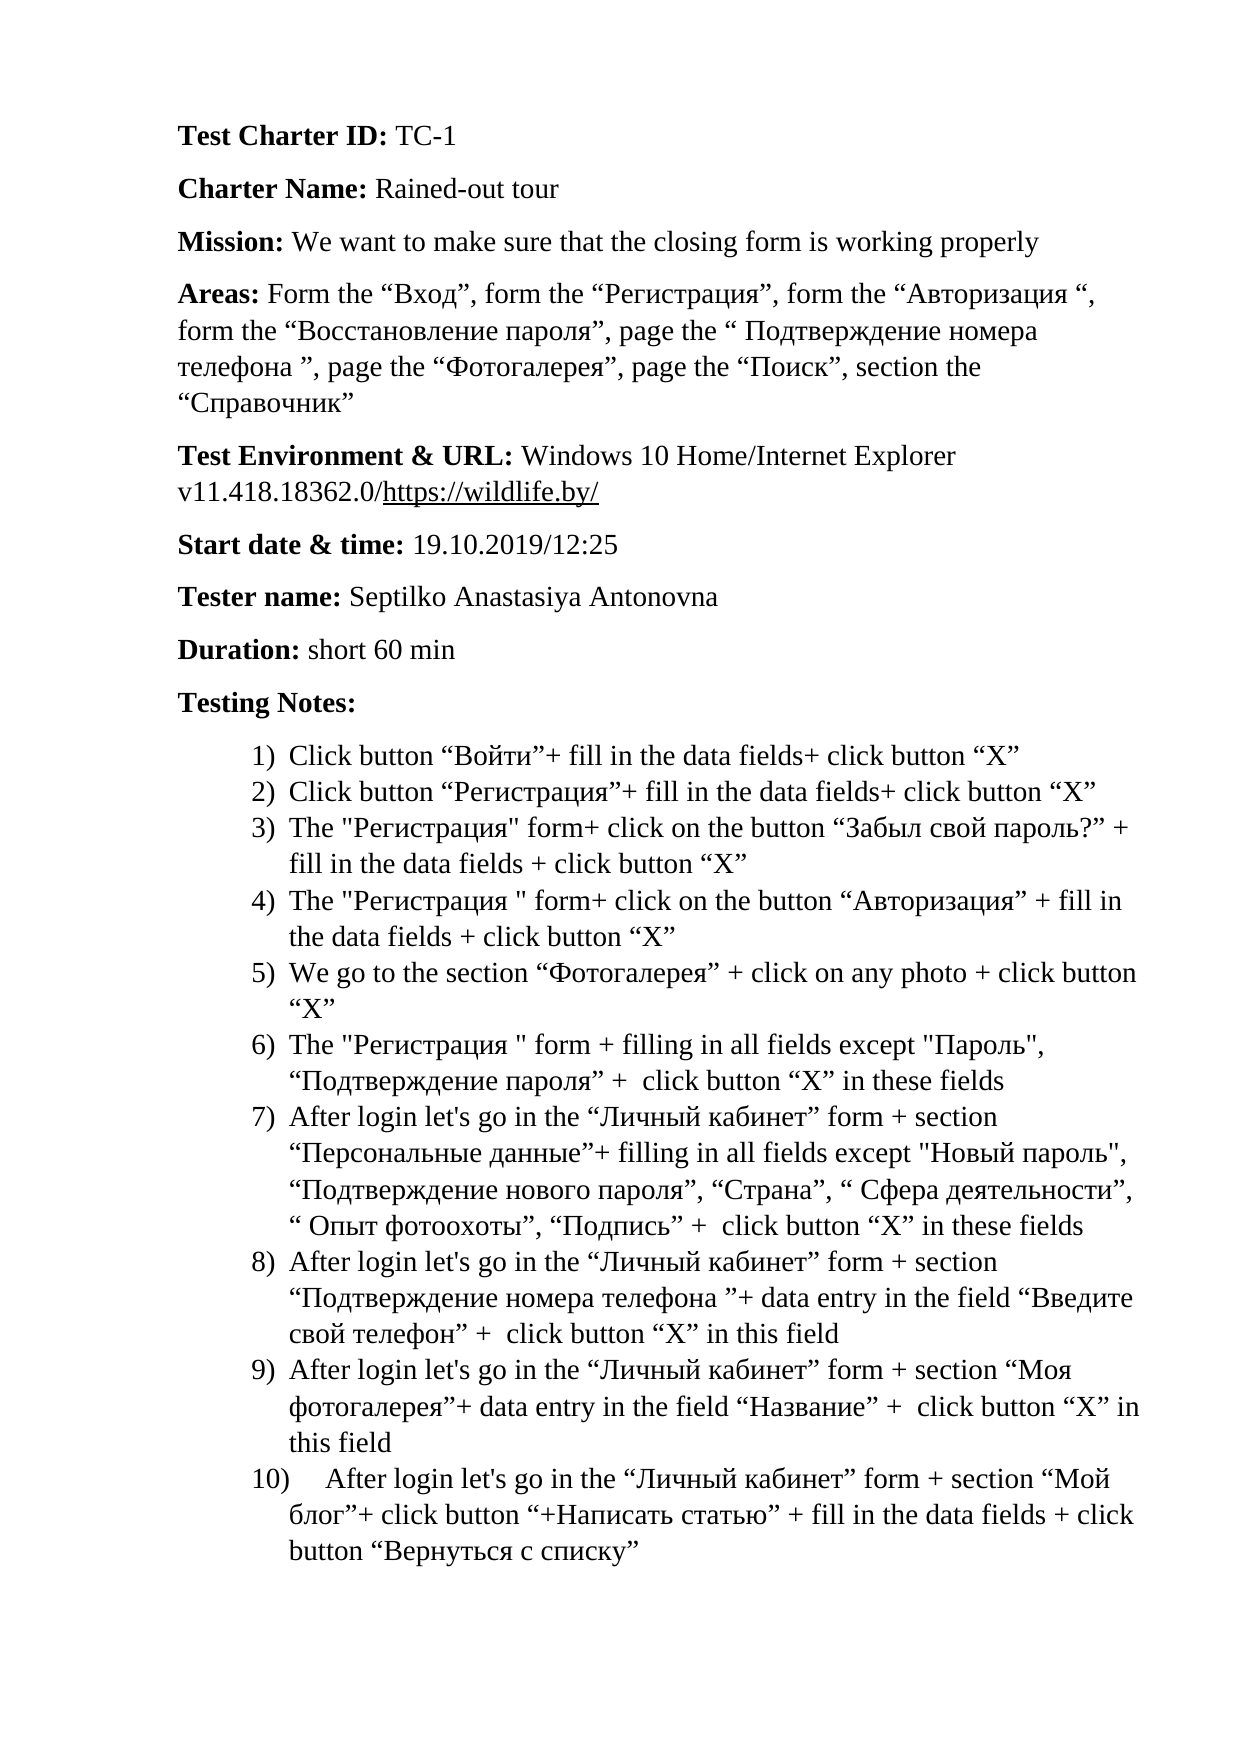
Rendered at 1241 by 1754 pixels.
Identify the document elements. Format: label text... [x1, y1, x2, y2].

list After login let's go in the “Личный кабинет” form + section “Моя фотогалерея”+ data entry in the field “Название” + click button “X” in this field [251, 1352, 1152, 1458]
text Test Charter ID: TC-1 [177, 118, 1152, 152]
list Click button “Войти”+ fill in the data fields+ click button “X” [251, 738, 1152, 772]
text Test Environment & URL: Windows 10 Home/Internet Explorer v11.418.18362.0/https://wildlife.by/ [177, 438, 1152, 507]
list We go to the section “Фотогалерея” + click on any photo + click button “X” [251, 955, 1152, 1024]
text Duration: short 60 min [177, 632, 1152, 666]
text Mission: We want to make sure that the closing form is working properly [177, 224, 1152, 257]
list The "Регистрация " form + filling in all fields except "Пароль", “Подтверждение пароля” + click button “X” in these fields [251, 1027, 1152, 1097]
text Tester name: Septilko Anastasiya Antonovna [177, 579, 1152, 613]
list After login let's go in the “Личный кабинет” form + section “Подтверждение номера телефона ”+ data entry in the field “Введите свой телефон” + click button “X” in this field [251, 1244, 1152, 1350]
text Charter Name: Rained-out tour [177, 171, 1152, 204]
list Click button “Регистрация”+ fill in the data fields+ click button “X” [251, 774, 1152, 808]
text Areas: Form the “Вход”, form the “Регистрация”, form the “Авторизация “, form the “Восстановление пароля”, page the “ Подтверждение номера телефона ”, page the “Фотогалерея”, page the “Поиск”, section the “Справочник” [177, 277, 1152, 418]
list After login let's go in the “Личный кабинет” form + section “Мой блог”+ click button “+Написать статью” + fill in the data fields + click button “Вернуться с списку” [251, 1461, 1152, 1567]
text Testing Notes: [177, 685, 1152, 719]
list The "Регистрация" form+ click on the button “Забыл свой пароль?” + fill in the data fields + click button “X” [251, 810, 1152, 880]
list After login let's go in the “Личный кабинет” form + section “Персональные данные”+ filling in all fields except "Новый пароль", “Подтверждение нового пароля”, “Страна”, “ Сфера деятельности”, “ Опыт фотоохоты”, “Подпись” + click button “X” in these fields [251, 1099, 1152, 1241]
text Start date & time: 19.10.2019/12:25 [177, 527, 1152, 560]
list The "Регистрация " form+ click on the button “Авторизация” + fill in the data fields + click button “X” [251, 883, 1152, 952]
